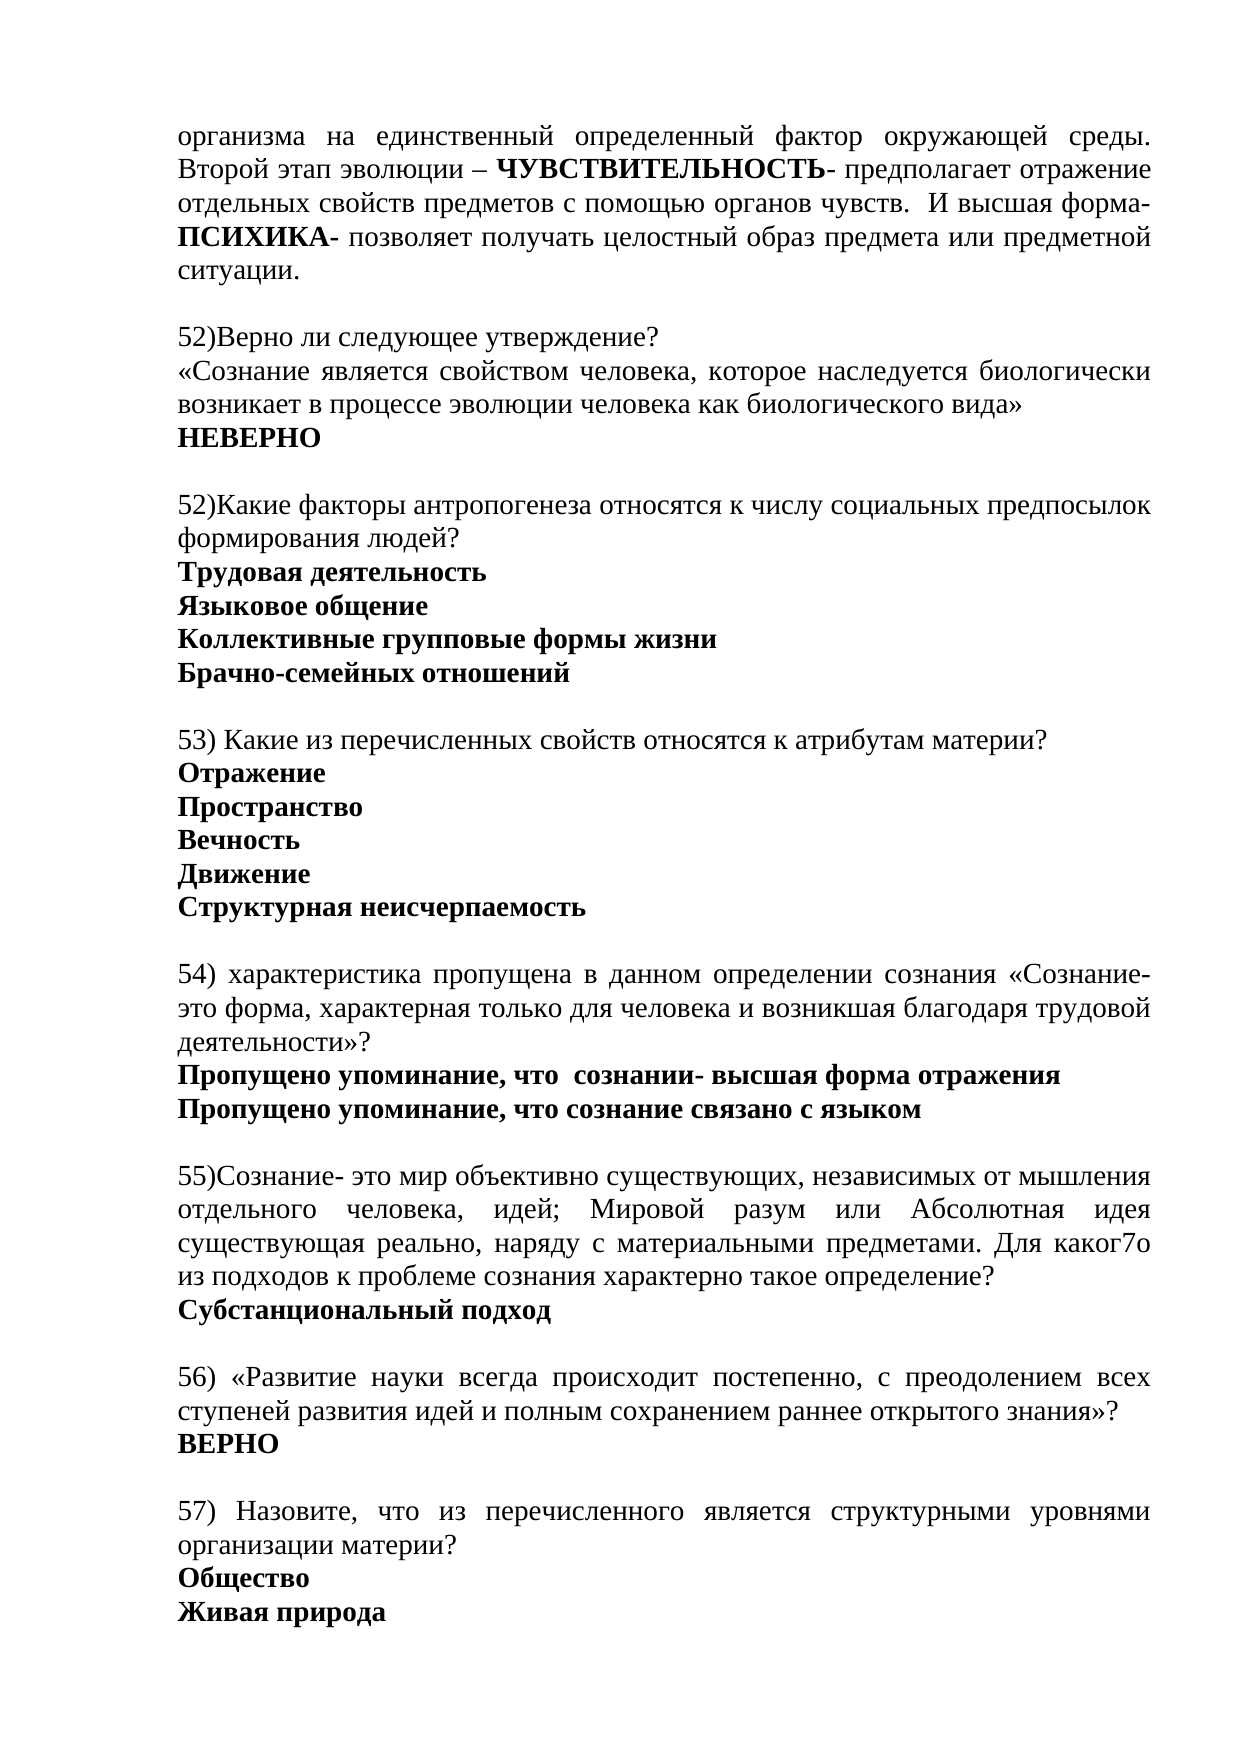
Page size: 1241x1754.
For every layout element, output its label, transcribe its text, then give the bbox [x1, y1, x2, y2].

text Вечность [177, 822, 1152, 856]
text Пропущено упоминание, что сознание связано с языком [177, 1091, 1152, 1124]
text 57) Назовите, что из перечисленного является структурными уровнями организации материи? [177, 1493, 1152, 1560]
text Брачно-семейных отношений [177, 655, 1152, 688]
text Субстанциональный подход [177, 1292, 1152, 1326]
text 56) «Развитие науки всегда происходит постепенно, с преодолением всех ступеней развития идей и полным сохранением раннее открытого знания»? [177, 1359, 1152, 1426]
text Пространство [177, 789, 1152, 822]
text 52)Какие факторы антропогенеза относятся к числу социальных предпосылок формирования людей? [177, 487, 1152, 554]
text Общество [177, 1560, 1152, 1594]
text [177, 118, 1152, 286]
text Трудовая деятельность [177, 554, 1152, 588]
text Живая природа [177, 1594, 1152, 1627]
text Структурная неисчерпаемость [177, 889, 1152, 923]
text ВЕРНО [177, 1426, 1152, 1460]
text 53) Какие из перечисленных свойств относятся к атрибутам материи? [177, 722, 1152, 755]
text Отражение [177, 755, 1152, 789]
text 52)Верно ли следующее утверждение? [177, 319, 1152, 353]
text НЕВЕРНО [177, 420, 1152, 453]
text 55)Сознание- это мир объективно существующих, независимых от мышления отдельного человека, идей; Мировой разум или Абсолютная идея существующая реально, наряду с материальными предметами. Для каког7о из подходов к проблеме сознания характерно такое определение? [177, 1158, 1152, 1292]
text 54) характеристика пропущена в данном определении сознания «Сознание- это форма, характерная только для человека и возникшая благодаря трудовой деятельности»? [177, 957, 1152, 1057]
text «Сознание является свойством человека, которое наследуется биологически возникает в процессе эволюции человека как биологического вида» [177, 353, 1152, 420]
text Коллективные групповые формы жизни [177, 621, 1152, 655]
text Языковое общение [177, 588, 1152, 621]
text Движение [177, 856, 1152, 889]
text Пропущено упоминание, что сознании- высшая форма отражения [177, 1057, 1152, 1091]
